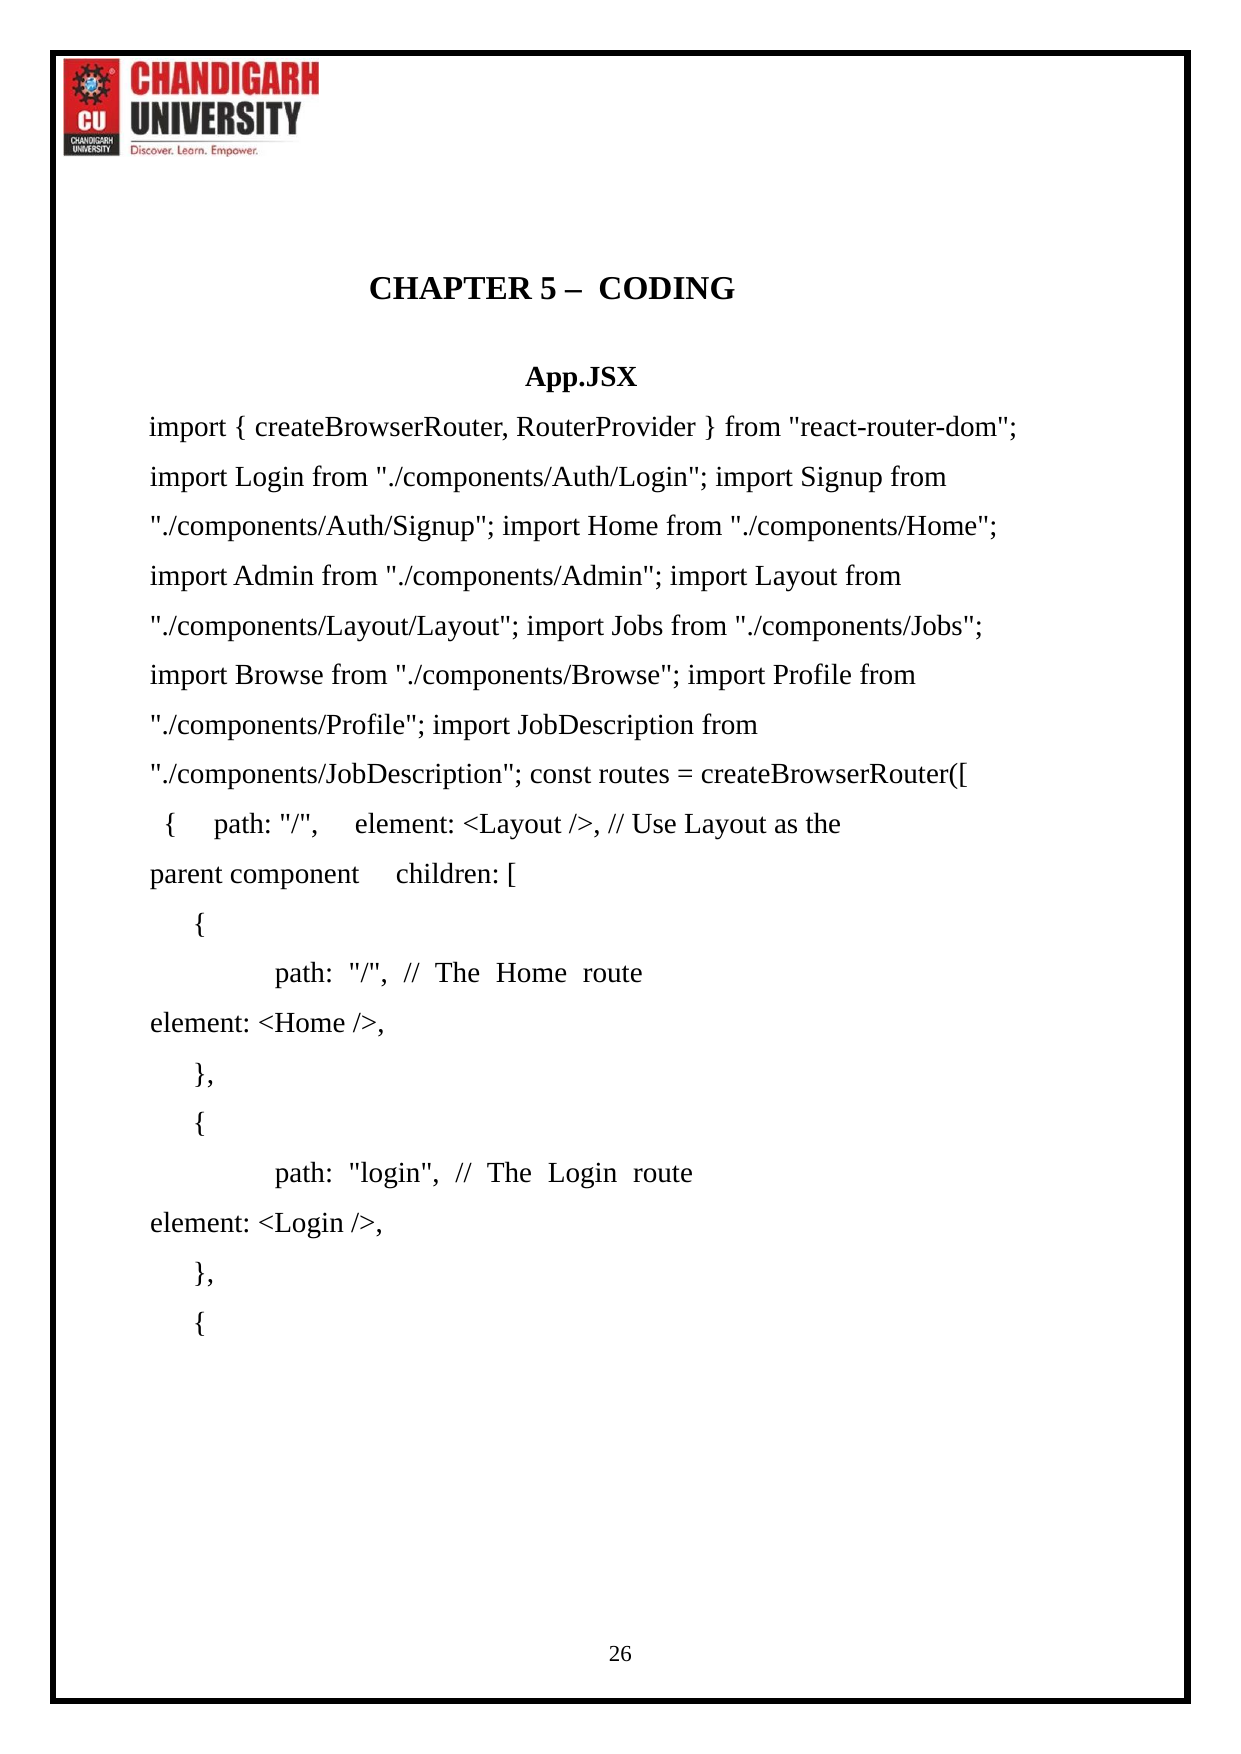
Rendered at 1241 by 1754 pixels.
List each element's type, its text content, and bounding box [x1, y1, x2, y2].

picture [63, 58, 319, 157]
text { [149, 1305, 1091, 1338]
text path: "/", // The Home route element: <Home />, [149, 955, 643, 1039]
text path: "login", // The Login route element: <Login />, [149, 1155, 693, 1238]
text }, [149, 1056, 1091, 1089]
subtitle CHAPTER 5 – CODING [148, 268, 1091, 306]
text { [149, 1105, 1091, 1139]
subtitle App.JSX [149, 359, 1013, 393]
text import { createBrowserRouter, RouterProvider } from "react-router-dom"; import Login from "./components/Auth/Login"; import Signup from "./components/Auth/Signup"; import Home from "./components/Home"; import Admin from "./components/Admin"; import Layout from "./components/Layout/Layout"; import Jobs from "./components/Jobs"; import Browse from "./components/Browse"; import Profile from "./components/Profile"; import JobDescription from "./components/JobDescription"; const routes = createBrowserRouter([ [148, 409, 1021, 790]
text }, [149, 1256, 1091, 1289]
text { [149, 906, 1091, 939]
text { path: "/", element: <Layout />, // Use Layout as the parent component children: [ [148, 806, 883, 889]
